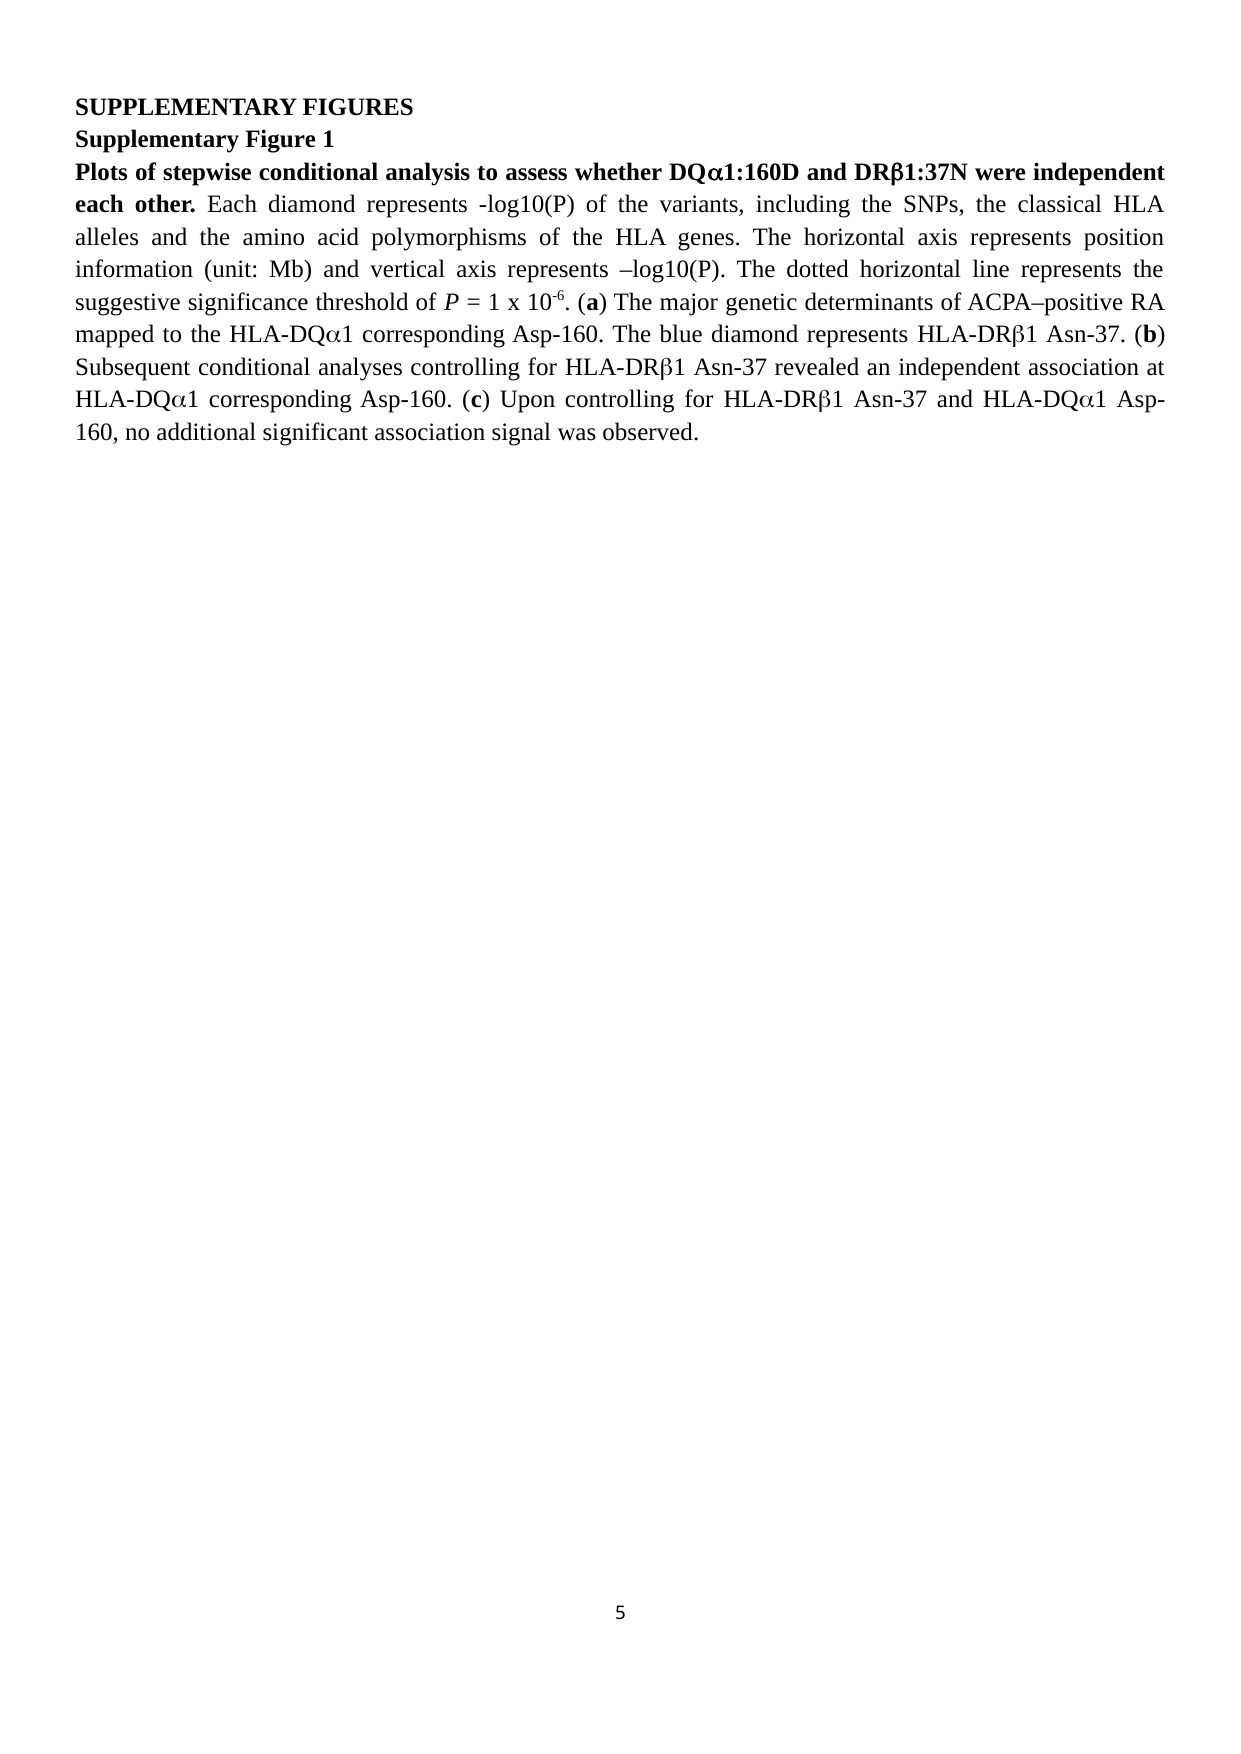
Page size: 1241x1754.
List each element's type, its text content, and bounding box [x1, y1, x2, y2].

subtitle Supplementary Figure 1 [75, 122, 1165, 155]
text Plots of stepwise conditional analysis to assess whether DQ1:160D and DR1:37N were independent each other. Each diamond represents -log10(P) of the variants, including the SNPs, the classical HLA alleles and the amino acid polymorphisms of the HLA genes. The horizontal axis represents position information (unit: Mb) and vertical axis represents –log10(P). The dotted horizontal line represents the suggestive significance threshold of P = 1 x 10-6. (a) The major genetic determinants of ACPA–positive RA mapped to the HLA-DQ1 corresponding Asp-160. The blue diamond represents HLA-DR1 Asn-37. (b) Subsequent conditional analyses controlling for HLA-DR1 Asn-37 revealed an independent association at HLA-DQ1 corresponding Asp-160. (c) Upon controlling for HLA-DR1 Asn-37 and HLA-DQ1 Asp-160, no additional significant association signal was observed. [75, 155, 1165, 447]
subtitle SUPPLEMENTARY FIGURES [75, 90, 1165, 122]
